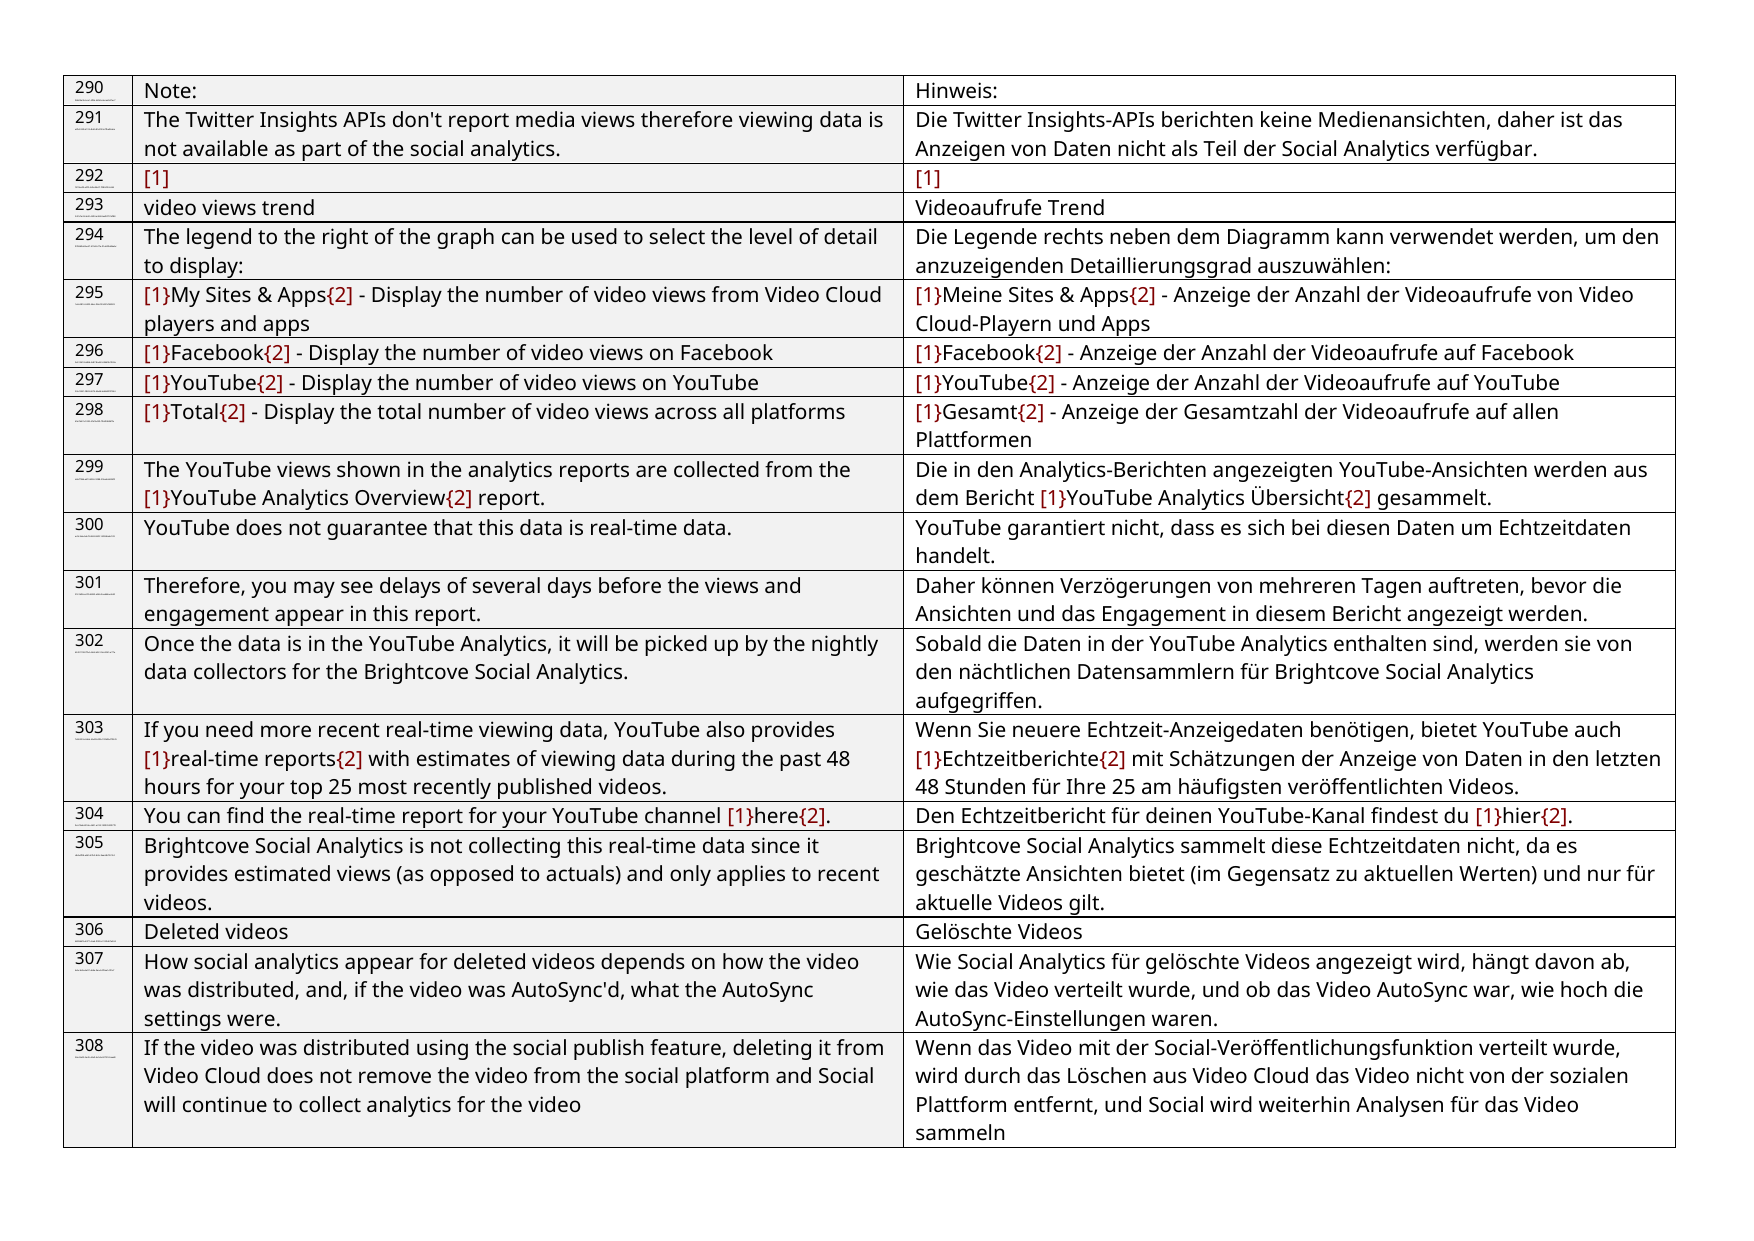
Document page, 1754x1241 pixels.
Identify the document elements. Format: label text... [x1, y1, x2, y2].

table_cell [1}My Sites & Apps{2] - Display the number of video views from Video Cloud players and apps [133, 280, 903, 337]
table_cell You can find the real-time report for your YouTube channel [1}here{2]. [133, 802, 903, 830]
table_cell 305 c8cbdf08-e465-47b0-8c5c-9eaa9b7227c4 [64, 831, 132, 916]
table_cell Once the data is in the YouTube Analytics, it will be picked up by the nightly data collectors for the Brightcove Social Analytics. [133, 629, 903, 714]
table_cell Die in den Analytics-Berichten angezeigten YouTube-Ansichten werden aus dem Bericht [1}YouTube Analytics Übersicht{2] gesammelt. [904, 455, 1675, 512]
table_cell [1}YouTube{2] - Anzeige der Anzahl der Videoaufrufe auf YouTube [904, 368, 1675, 396]
table_cell Brightcove Social Analytics sammelt diese Echtzeitdaten nicht, da es geschätzte Ansichten bietet (im Gegensatz zu aktuellen Werten) und nur für aktuelle Videos gilt. [904, 831, 1675, 916]
table_cell Videoaufrufe Trend [904, 193, 1675, 221]
table_cell 308 36cc8e23-5ad5-44e9-bc5d-e527552caed8 [64, 1033, 132, 1147]
table_cell [1}Facebook{2] - Anzeige der Anzahl der Videoaufrufe auf Facebook [904, 338, 1675, 367]
table_cell 307 bcbcdc3e-6e07-4e8a-9aa4-d70ae1cf55cf [64, 947, 132, 1032]
table_cell Brightcove Social Analytics is not collecting this real-time data since it provides estimated views (as opposed to actuals) and only applies to recent videos. [133, 831, 903, 916]
table_cell YouTube garantiert nicht, dass es sich bei diesen Daten um Echtzeitdaten handelt. [904, 513, 1675, 570]
table_cell Gelöschte Videos [904, 918, 1675, 946]
table_cell Deleted videos [133, 918, 903, 946]
table_cell [1}Facebook{2] - Display the number of video views on Facebook [133, 338, 903, 367]
table_cell [1}Meine Sites & Apps{2] - Anzeige der Anzahl der Videoaufrufe von Video Cloud-Playern und Apps [904, 280, 1675, 337]
table_cell video views trend [133, 193, 903, 221]
table_cell Wenn Sie neuere Echtzeit-Anzeigedaten benötigen, bietet YouTube auch [1}Echtzeitberichte{2] mit Schätzungen der Anzeige von Daten in den letzten 48 Stunden für Ihre 25 am häufigsten veröffentlichten Videos. [904, 715, 1675, 801]
table_cell 291 e8fe1830-b17d-4bb5-85df-33e7fbe96a6a [64, 106, 132, 162]
table_cell 303 7e96333a-2ebb-4bd2-b29b-912b0b470b15 [64, 715, 132, 801]
table_cell The Twitter Insights APIs don't report media views therefore viewing data is not available as part of the social analytics. [133, 106, 903, 162]
table_cell How social analytics appear for deleted videos depends on how the video was distributed, and, if the video was AutoSync'd, what the AutoSync settings were. [133, 947, 903, 1032]
table_cell If the video was distributed using the social publish feature, deleting it from Video Cloud does not remove the video from the social platform and Social will continue to collect analytics for the video [133, 1033, 903, 1147]
table_cell [1] [133, 164, 903, 192]
table_cell Wie Social Analytics für gelöschte Videos angezeigt wird, hängt davon ab, wie das Video verteilt wurde, und ob das Video AutoSync war, wie hoch die AutoSync-Einstellungen waren. [904, 947, 1675, 1032]
table_cell [1] [904, 164, 1675, 192]
table_cell If you need more recent real-time viewing data, YouTube also provides [1}real-time reports{2] with estimates of viewing data during the past 48 hours for your top 25 most recently published videos. [133, 715, 903, 801]
table_cell 302 6b101108-7fb4-4c66-b361-9ccd241ac77e [64, 629, 132, 714]
table_cell The legend to the right of the graph can be used to select the level of detail to display: [133, 223, 903, 279]
table_cell [1}Total{2] - Display the total number of video views across all platforms [133, 397, 903, 454]
table_cell Hinweis: [904, 76, 1675, 104]
table_cell Therefore, you may see delays of several days before the views and engagement appear in this report. [133, 571, 903, 628]
table_cell [1}Gesamt{2] - Anzeige der Gesamtzahl der Videoaufrufe auf allen Plattformen [904, 397, 1675, 454]
table_cell Die Legende rechts neben dem Diagramm kann verwendet werden, um den anzuzeigenden Detaillierungsgrad auszuwählen: [904, 223, 1675, 279]
table_cell Sobald die Daten in der YouTube Analytics enthalten sind, werden sie von den nächtlichen Datensammlern für Brightcove Social Analytics aufgegriffen. [904, 629, 1675, 714]
table_cell 294 9768d0a8-be47-410d-b17e-91e600ddbebc [64, 223, 132, 279]
table_cell 298 65e7b47a-1835-4faf-b430-79a0fd60dffe [64, 397, 132, 454]
table_cell 299 ddaf794b-a4f3-42b5-9288-35beb4a934f0 [64, 455, 132, 512]
table_cell YouTube does not guarantee that this data is real-time data. [133, 513, 903, 570]
table_cell The YouTube views shown in the analytics reports are collected from the [1}YouTube Analytics Overview{2] report. [133, 455, 903, 512]
table_cell Daher können Verzögerungen von mehreren Tagen auftreten, bevor die Ansichten und das Engagement in diesem Bericht angezeigt werden. [904, 571, 1675, 628]
table_cell 301 3161b96a-c2f6-4880-a346-3aad64acdc42 [64, 571, 132, 628]
table_cell 295 1e2e5816-2d05-4bcc-98ef-33d31cf44583 [64, 280, 132, 337]
table_cell Note: [133, 76, 903, 104]
table_cell Den Echtzeitbericht für deinen YouTube-Kanal findest du [1}hier{2]. [904, 802, 1675, 830]
table_cell [1}YouTube{2] - Display the number of video views on YouTube [133, 368, 903, 396]
table_cell Wenn das Video mit der Social-Veröffentlichungsfunktion verteilt wurde, wird durch das Löschen aus Video Cloud das Video nicht von der sozialen Plattform entfernt, und Social wird weiterhin Analysen für das Video sammeln [904, 1033, 1675, 1147]
table_cell 300 ed1c4de4-ebf3-48c3-86f4-142b96e6c128 [64, 513, 132, 570]
table_cell Die Twitter Insights-APIs berichten keine Medienansichten, daher ist das Anzeigen von Daten nicht als Teil der Social Analytics verfügbar. [904, 106, 1675, 162]
